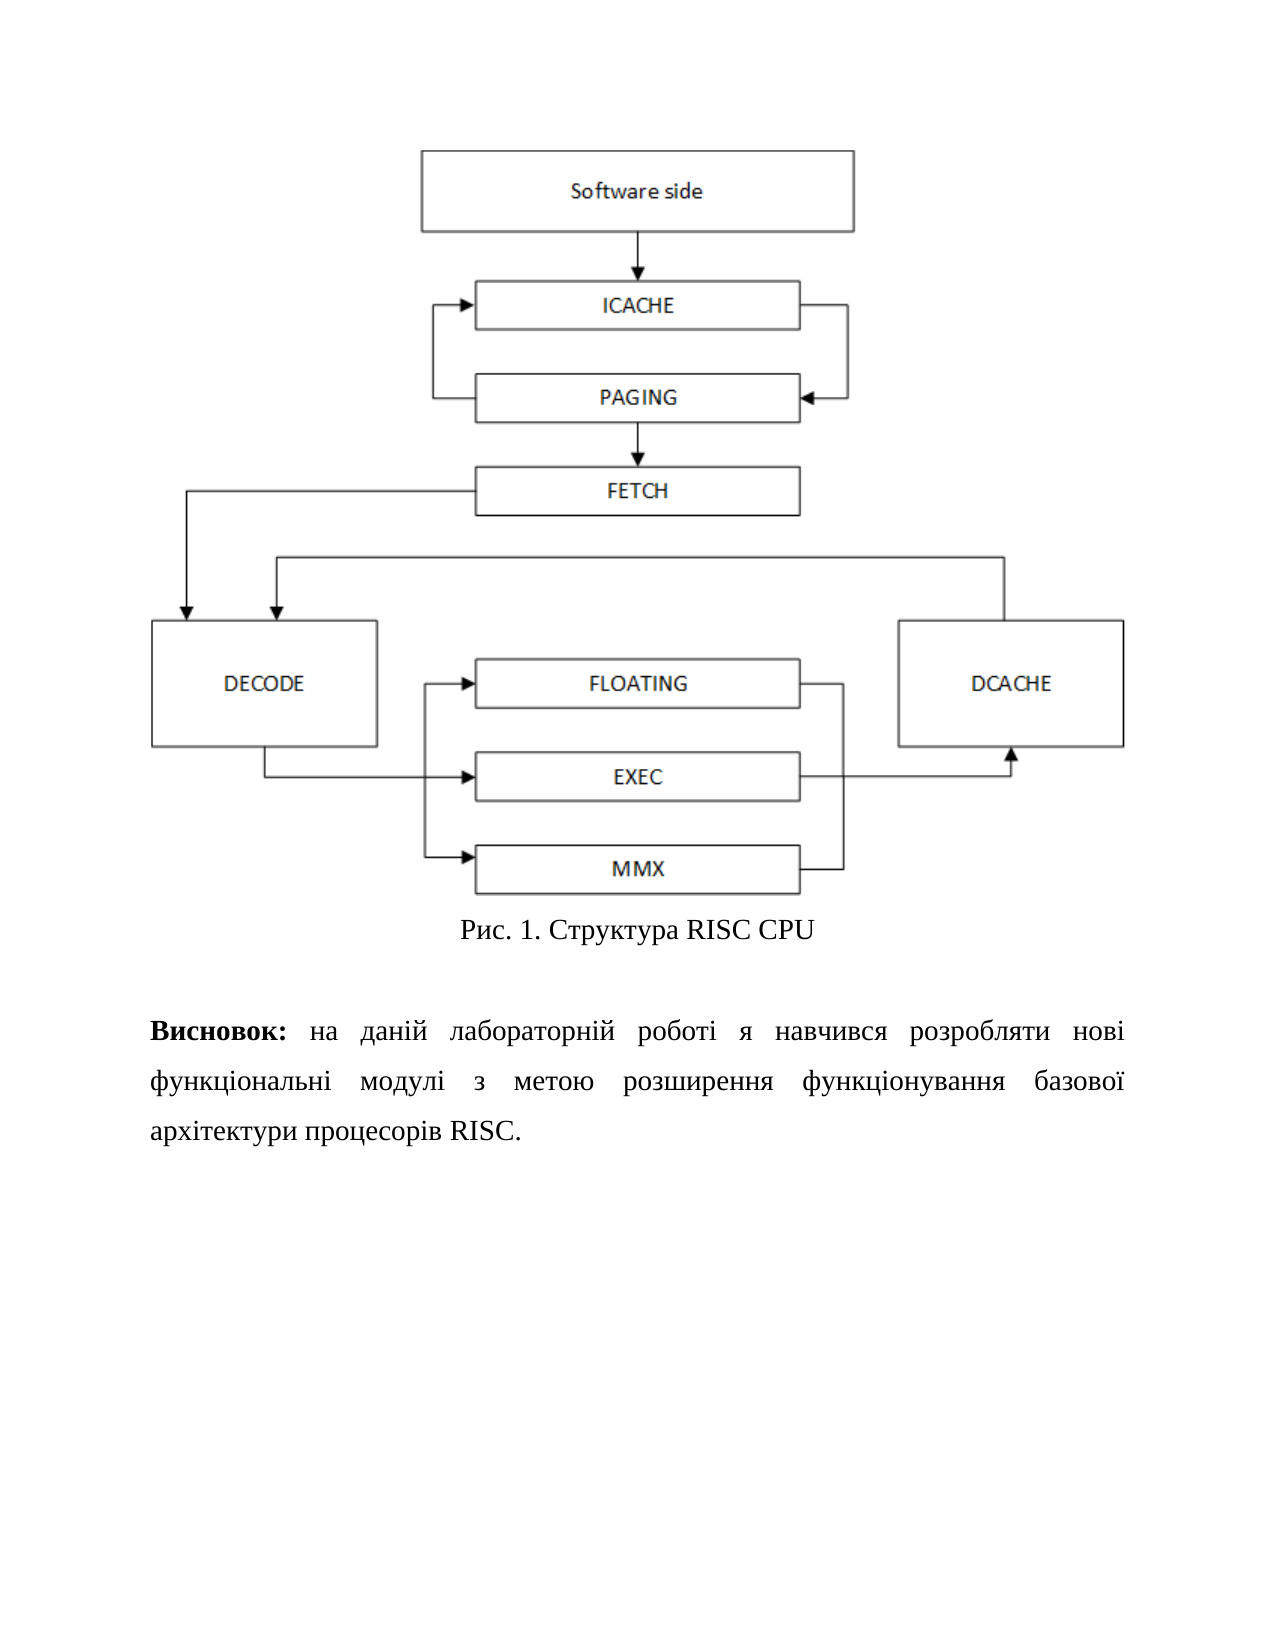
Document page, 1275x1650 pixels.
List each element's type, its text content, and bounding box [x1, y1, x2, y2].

text Рис. 1. Структура RISC CPU [150, 912, 1125, 946]
text Висновок: на даній лабораторній роботі я навчився розробляти нові функціональні модулі з метою розширення функціонування базової архітектури процесорів RISC. [150, 1013, 1125, 1147]
picture [150, 150, 1125, 896]
